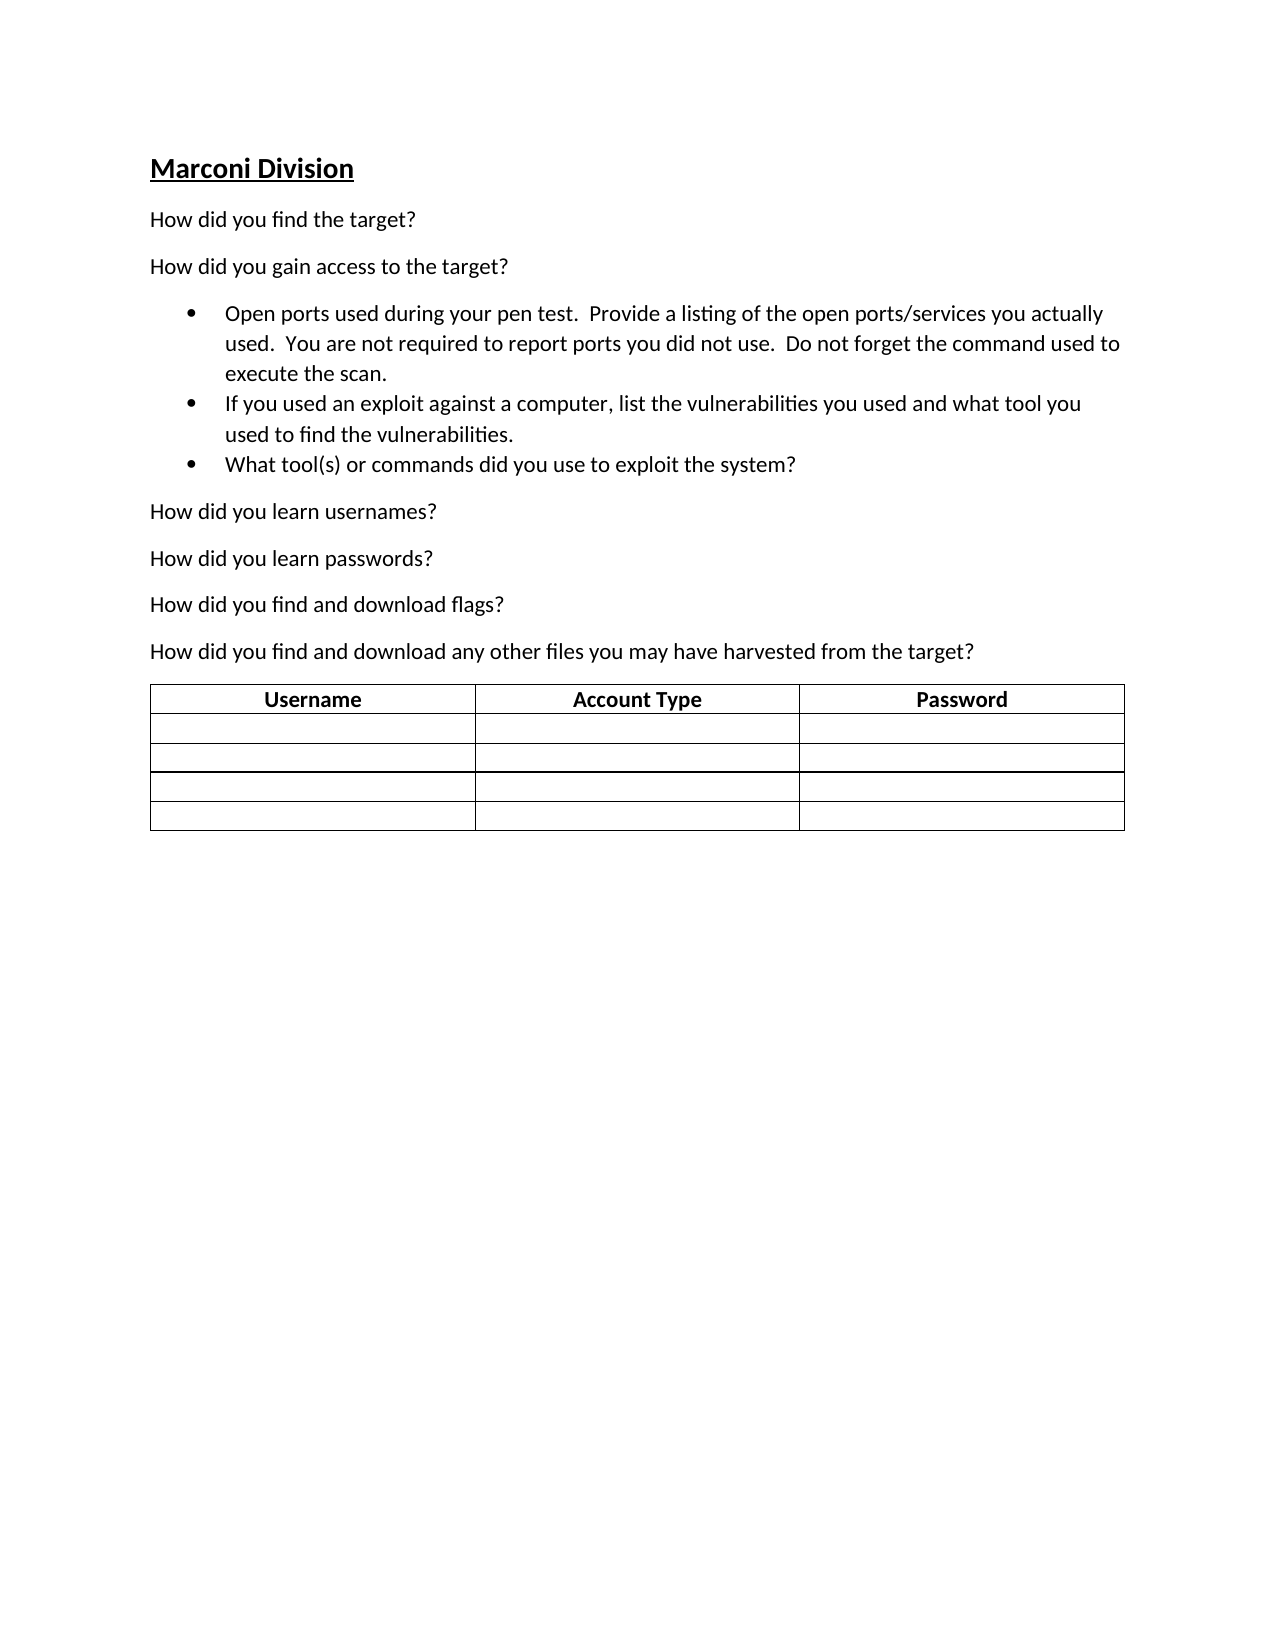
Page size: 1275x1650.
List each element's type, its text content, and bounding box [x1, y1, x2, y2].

text How did you learn usernames? [150, 497, 1125, 525]
table_cell [476, 714, 799, 742]
text How did you find and download flags? [150, 591, 1125, 618]
table_cell [151, 773, 475, 801]
table_cell [476, 802, 799, 829]
list What tool(s) or commands did you use to exploit the system? [187, 450, 1125, 478]
table_header Password [800, 685, 1124, 713]
table_cell [151, 714, 475, 742]
list If you used an exploit against a computer, list the vulnerabilities you used and what tool you used to find the vulnerabilities. [187, 389, 1125, 448]
table_cell [800, 802, 1124, 829]
text How did you find the target? [150, 205, 1125, 233]
table_cell [151, 744, 475, 771]
table_cell [800, 714, 1124, 742]
table_cell [476, 744, 799, 771]
table_cell [800, 744, 1124, 771]
list Open ports used during your pen test. Provide a listing of the open ports/services you actually used. You are not required to report ports you did not use. Do not forget the command used to execute the scan. [187, 299, 1125, 387]
text Marconi Division [150, 150, 1125, 186]
text How did you learn passwords? [150, 544, 1125, 572]
table_cell [476, 773, 799, 801]
table_header Account Type [476, 685, 799, 713]
table_header Username [151, 685, 475, 713]
text How did you find and download any other files you may have harvested from the target? [150, 637, 1125, 665]
text How did you gain access to the target? [150, 252, 1125, 280]
table_cell [800, 773, 1124, 801]
table_cell [151, 802, 475, 829]
